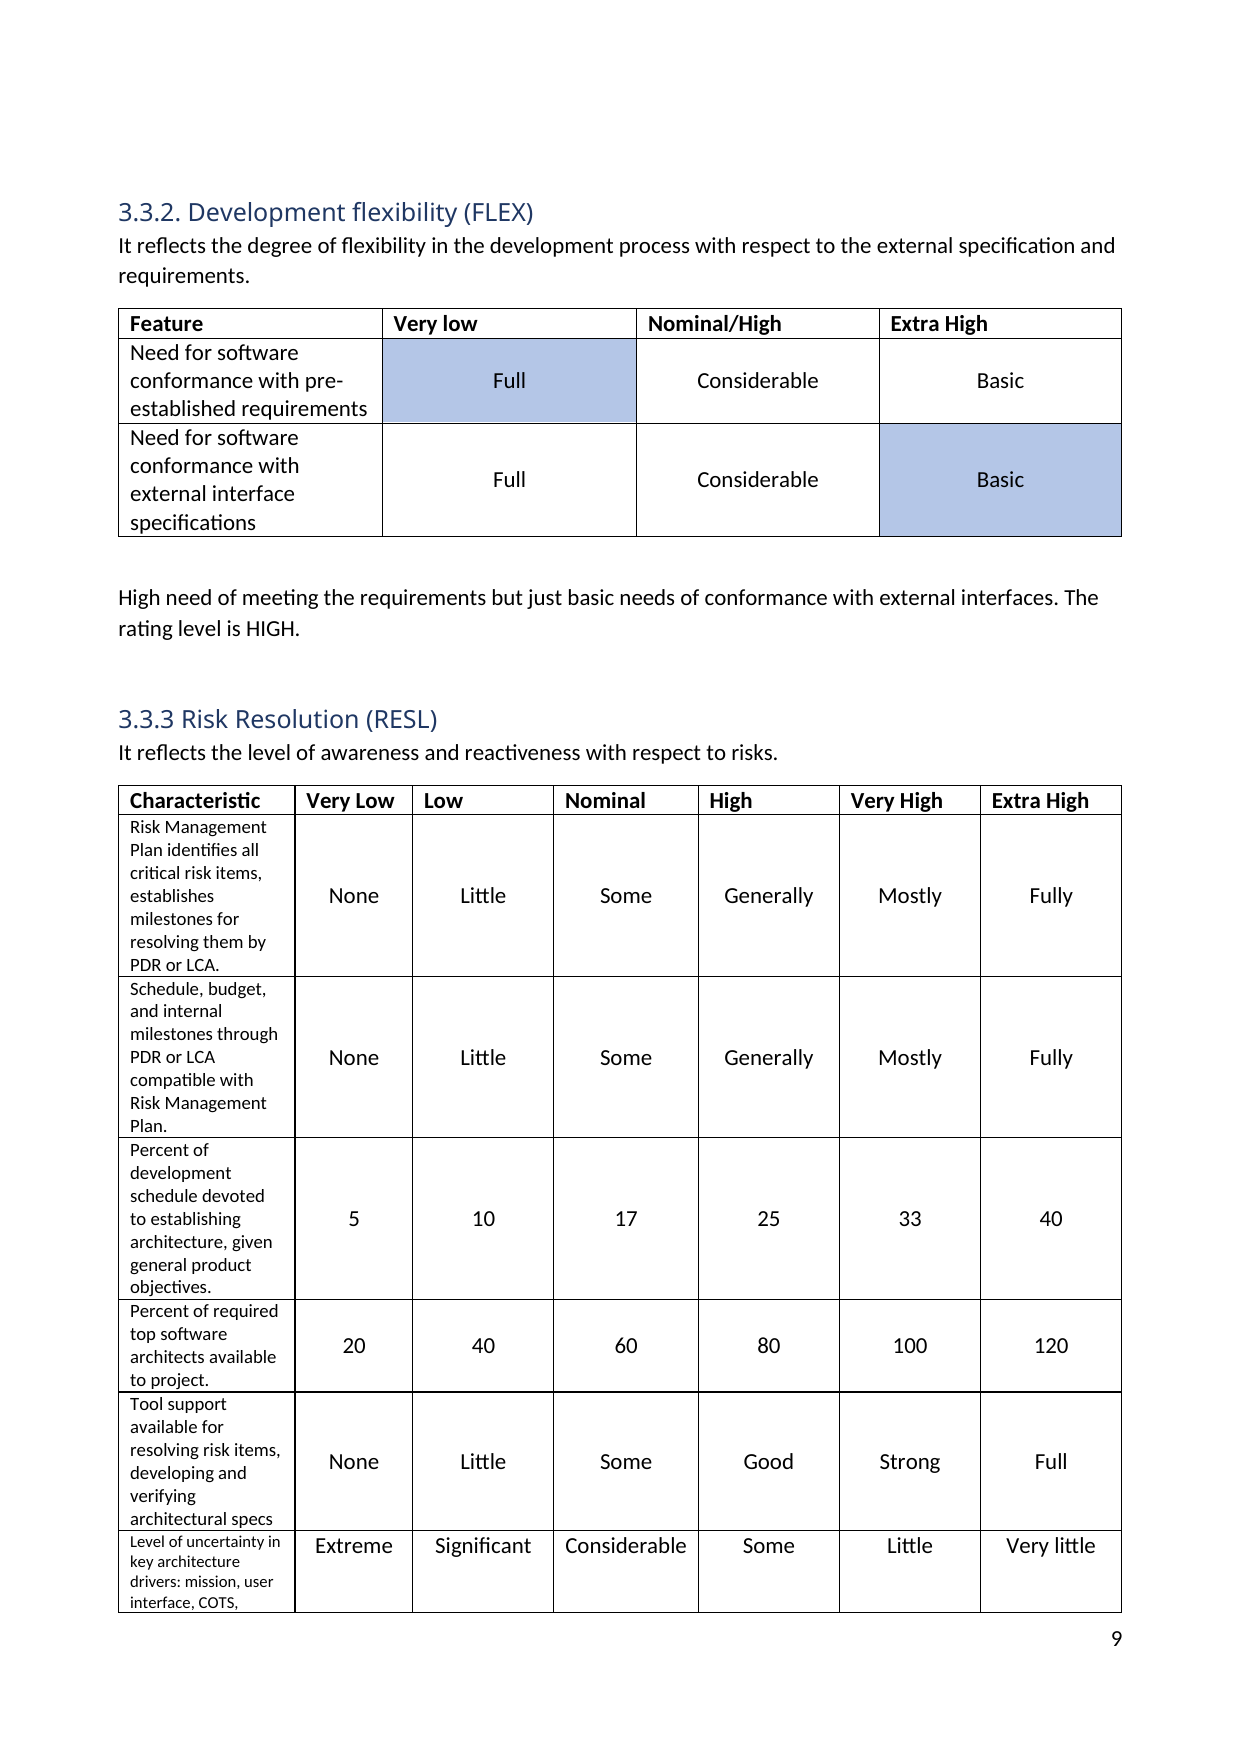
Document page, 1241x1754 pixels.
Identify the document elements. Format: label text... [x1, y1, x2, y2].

text It reflects the degree of flexibility in the development process with respect to the external specification and requirements. [118, 231, 1122, 289]
table_header Extra High [981, 786, 1121, 814]
table_cell Need for software conformance with external interface specifications [119, 424, 382, 536]
table_header Low [413, 786, 553, 814]
table_cell Extreme [296, 1531, 412, 1612]
table_cell Some [699, 1531, 839, 1612]
table_cell None [296, 815, 412, 976]
table_cell 60 [554, 1300, 698, 1391]
table_cell Some [554, 977, 698, 1137]
table_cell Tool support available for resolving risk items, developing and verifying architectural specs [119, 1393, 294, 1530]
table_header Very low [383, 309, 636, 337]
table_cell Little [413, 977, 553, 1137]
table_cell Basic [880, 339, 1121, 422]
table_header Feature [119, 309, 382, 337]
table_cell Little [840, 1531, 980, 1612]
table_cell Little [413, 1393, 553, 1530]
table_header Extra High [880, 309, 1121, 337]
table_cell Fully [981, 977, 1121, 1137]
table_cell Schedule, budget, and internal milestones through PDR or LCA compatible with Risk Management Plan. [119, 977, 294, 1137]
table_cell 17 [554, 1138, 698, 1299]
table_cell Mostly [840, 815, 980, 976]
table_cell Generally [699, 977, 839, 1137]
table_cell 100 [840, 1300, 980, 1391]
table_cell 20 [296, 1300, 412, 1391]
table_cell Full [383, 424, 636, 536]
table_cell 5 [296, 1138, 412, 1299]
table_cell None [296, 977, 412, 1137]
table_cell Some [554, 1393, 698, 1530]
table_cell 80 [699, 1300, 839, 1391]
table_cell Good [699, 1393, 839, 1530]
table_cell Mostly [840, 977, 980, 1137]
text It reﬂects the level of awareness and reactiveness with respect to risks. [118, 738, 1122, 766]
table_cell Considerable [637, 339, 879, 422]
table_cell Risk Management Plan identifies all critical risk items, establishes milestones for resolving them by PDR or LCA. [119, 815, 294, 976]
table_cell Percent of required top software architects available to project. [119, 1300, 294, 1391]
table_cell Considerable [637, 424, 879, 536]
table_header Nominal [554, 786, 698, 814]
subtitle 3.3.3 Risk Resolution (RESL) [118, 702, 1122, 736]
table_header High [699, 786, 839, 814]
table_cell Full [981, 1393, 1121, 1530]
subtitle 3.3.2. Development flexibility (FLEX) [118, 194, 1122, 228]
table_header Very Low [296, 786, 412, 814]
table_cell Full [383, 339, 636, 422]
table_cell Level of uncertainty in key architecture drivers: mission, user interface, COTS, hardware, technology, performance. [119, 1531, 294, 1612]
table_cell None [296, 1393, 412, 1530]
table_cell Percent of development schedule devoted to establishing architecture, given general product objectives. [119, 1138, 294, 1299]
table_cell 40 [981, 1138, 1121, 1299]
table_cell 40 [413, 1300, 553, 1391]
table_header Nominal/High [637, 309, 879, 337]
table_cell Significant [413, 1531, 553, 1612]
table_cell 25 [699, 1138, 839, 1299]
table_cell Strong [840, 1393, 980, 1530]
table_cell Very little [981, 1531, 1121, 1612]
table_cell Considerable [554, 1531, 698, 1612]
table_cell Some [554, 815, 698, 976]
table_cell Little [413, 815, 553, 976]
table_cell Generally [699, 815, 839, 976]
table_cell Need for software conformance with pre-established requirements [119, 339, 382, 422]
table_header Characteristic [119, 786, 294, 814]
table_cell 120 [981, 1300, 1121, 1391]
table_header Very High [840, 786, 980, 814]
text High need of meeting the requirements but just basic needs of conformance with external interfaces. The rating level is HIGH. [118, 583, 1122, 642]
table_cell Fully [981, 815, 1121, 976]
table_cell 33 [840, 1138, 980, 1299]
table_cell Basic [880, 424, 1121, 536]
table_cell 10 [413, 1138, 553, 1299]
